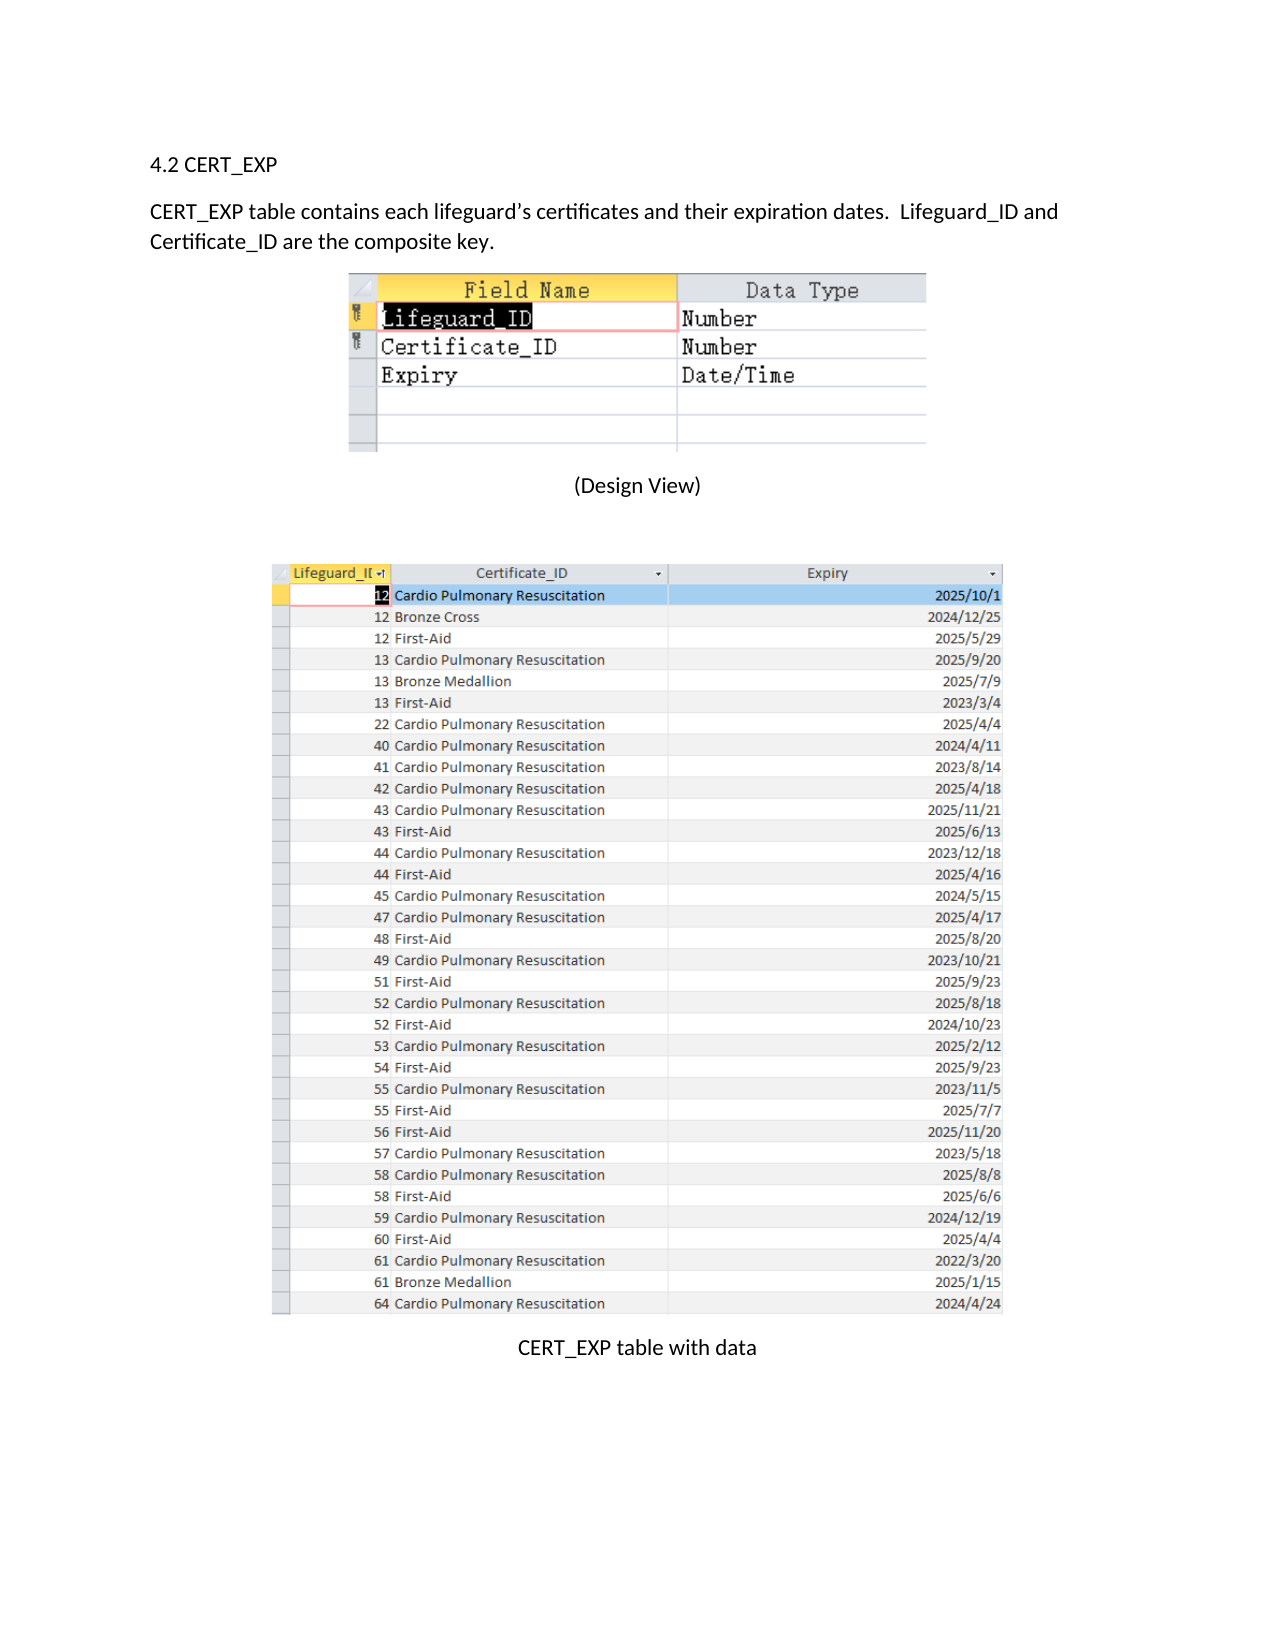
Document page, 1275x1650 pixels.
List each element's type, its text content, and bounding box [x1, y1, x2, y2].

picture [271, 564, 1004, 1315]
text CERT_EXP table with data [150, 1333, 1125, 1362]
text (Design View) [150, 471, 1125, 499]
picture [348, 273, 927, 452]
text CERT_EXP table contains each lifeguard’s certificates and their expiration dates. Lifeguard_ID and Certificate_ID are the composite key. [150, 197, 1125, 255]
text 4.2 CERT_EXP [150, 150, 1125, 178]
